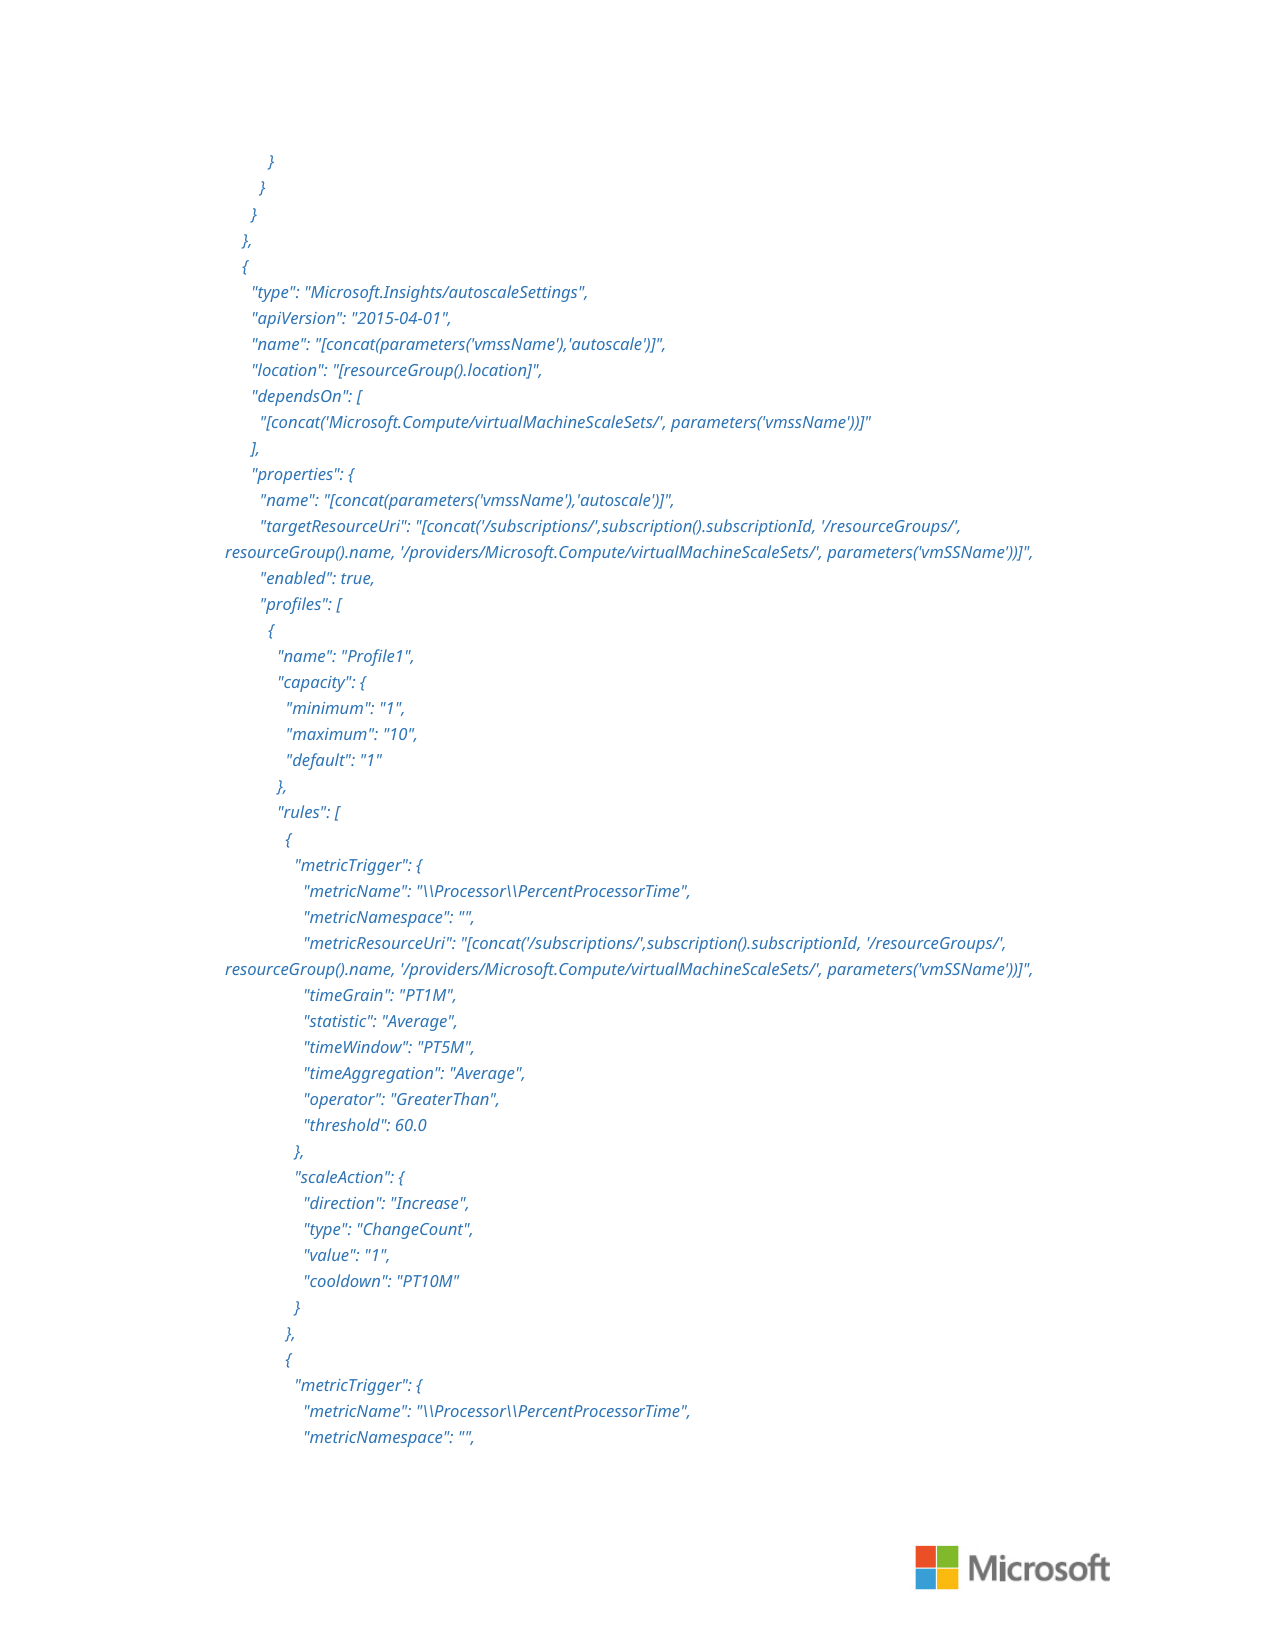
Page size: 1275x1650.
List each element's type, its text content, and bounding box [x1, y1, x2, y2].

text "apiVersion": "2015-04-01", [225, 306, 1125, 329]
text ], [225, 436, 1125, 459]
text "threshold": 60.0 [225, 1113, 1125, 1136]
text }, [225, 1322, 1125, 1344]
text "direction": "Increase", [225, 1192, 1125, 1214]
text "metricNamespace": "", [225, 1426, 1125, 1449]
text "enabled": true, [225, 567, 1125, 589]
text "name": "[concat(parameters('vmssName'),'autoscale')]", [225, 488, 1125, 511]
text { [225, 1348, 1125, 1371]
text "location": "[resourceGroup().location]", [225, 358, 1125, 381]
text "timeWindow": "PT5M", [225, 1035, 1125, 1058]
text { [225, 619, 1125, 641]
text "minimum": "1", [225, 697, 1125, 719]
text } [225, 150, 1125, 173]
text "default": "1" [225, 749, 1125, 772]
text }, [225, 228, 1125, 251]
text "properties": { [225, 462, 1125, 485]
text { [225, 827, 1125, 850]
text "metricTrigger": { [225, 853, 1125, 876]
text "capacity": { [225, 671, 1125, 693]
text "metricResourceUri": "[concat('/subscriptions/',subscription().subscriptionId, '/resourceGroups/', resourceGroup().name, '/providers/Microsoft.Compute/virtualMachineScaleSets/', parameters('vmSSName'))]", [225, 931, 1125, 980]
text "scaleAction": { [225, 1166, 1125, 1188]
text "[concat('Microsoft.Compute/virtualMachineScaleSets/', parameters('vmssName'))]" [225, 410, 1125, 433]
text "profiles": [ [225, 593, 1125, 615]
text "timeGrain": "PT1M", [225, 983, 1125, 1006]
text "type": "ChangeCount", [225, 1218, 1125, 1240]
text "metricTrigger": { [225, 1374, 1125, 1397]
text "cooldown": "PT10M" [225, 1270, 1125, 1292]
text "timeAggregation": "Average", [225, 1061, 1125, 1084]
text } [225, 202, 1125, 225]
text "metricNamespace": "", [225, 905, 1125, 928]
text { [225, 254, 1125, 277]
text "name": "[concat(parameters('vmssName'),'autoscale')]", [225, 332, 1125, 355]
text } [225, 1296, 1125, 1318]
text "value": "1", [225, 1244, 1125, 1266]
text }, [225, 1139, 1125, 1162]
text "metricName": "\\Processor\\PercentProcessorTime", [225, 1400, 1125, 1423]
text "dependsOn": [ [225, 384, 1125, 407]
text "type": "Microsoft.Insights/autoscaleSettings", [225, 280, 1125, 303]
text "targetResourceUri": "[concat('/subscriptions/',subscription().subscriptionId, '/resourceGroups/', resourceGroup().name, '/providers/Microsoft.Compute/virtualMachineScaleSets/', parameters('vmSSName'))]", [225, 514, 1125, 563]
text "rules": [ [225, 801, 1125, 824]
text "maximum": "10", [225, 723, 1125, 746]
text } [225, 176, 1125, 199]
picture [909, 1539, 1120, 1591]
text "name": "Profile1", [225, 645, 1125, 667]
text }, [225, 775, 1125, 798]
text "metricName": "\\Processor\\PercentProcessorTime", [225, 879, 1125, 902]
text "statistic": "Average", [225, 1009, 1125, 1032]
text "operator": "GreaterThan", [225, 1087, 1125, 1110]
